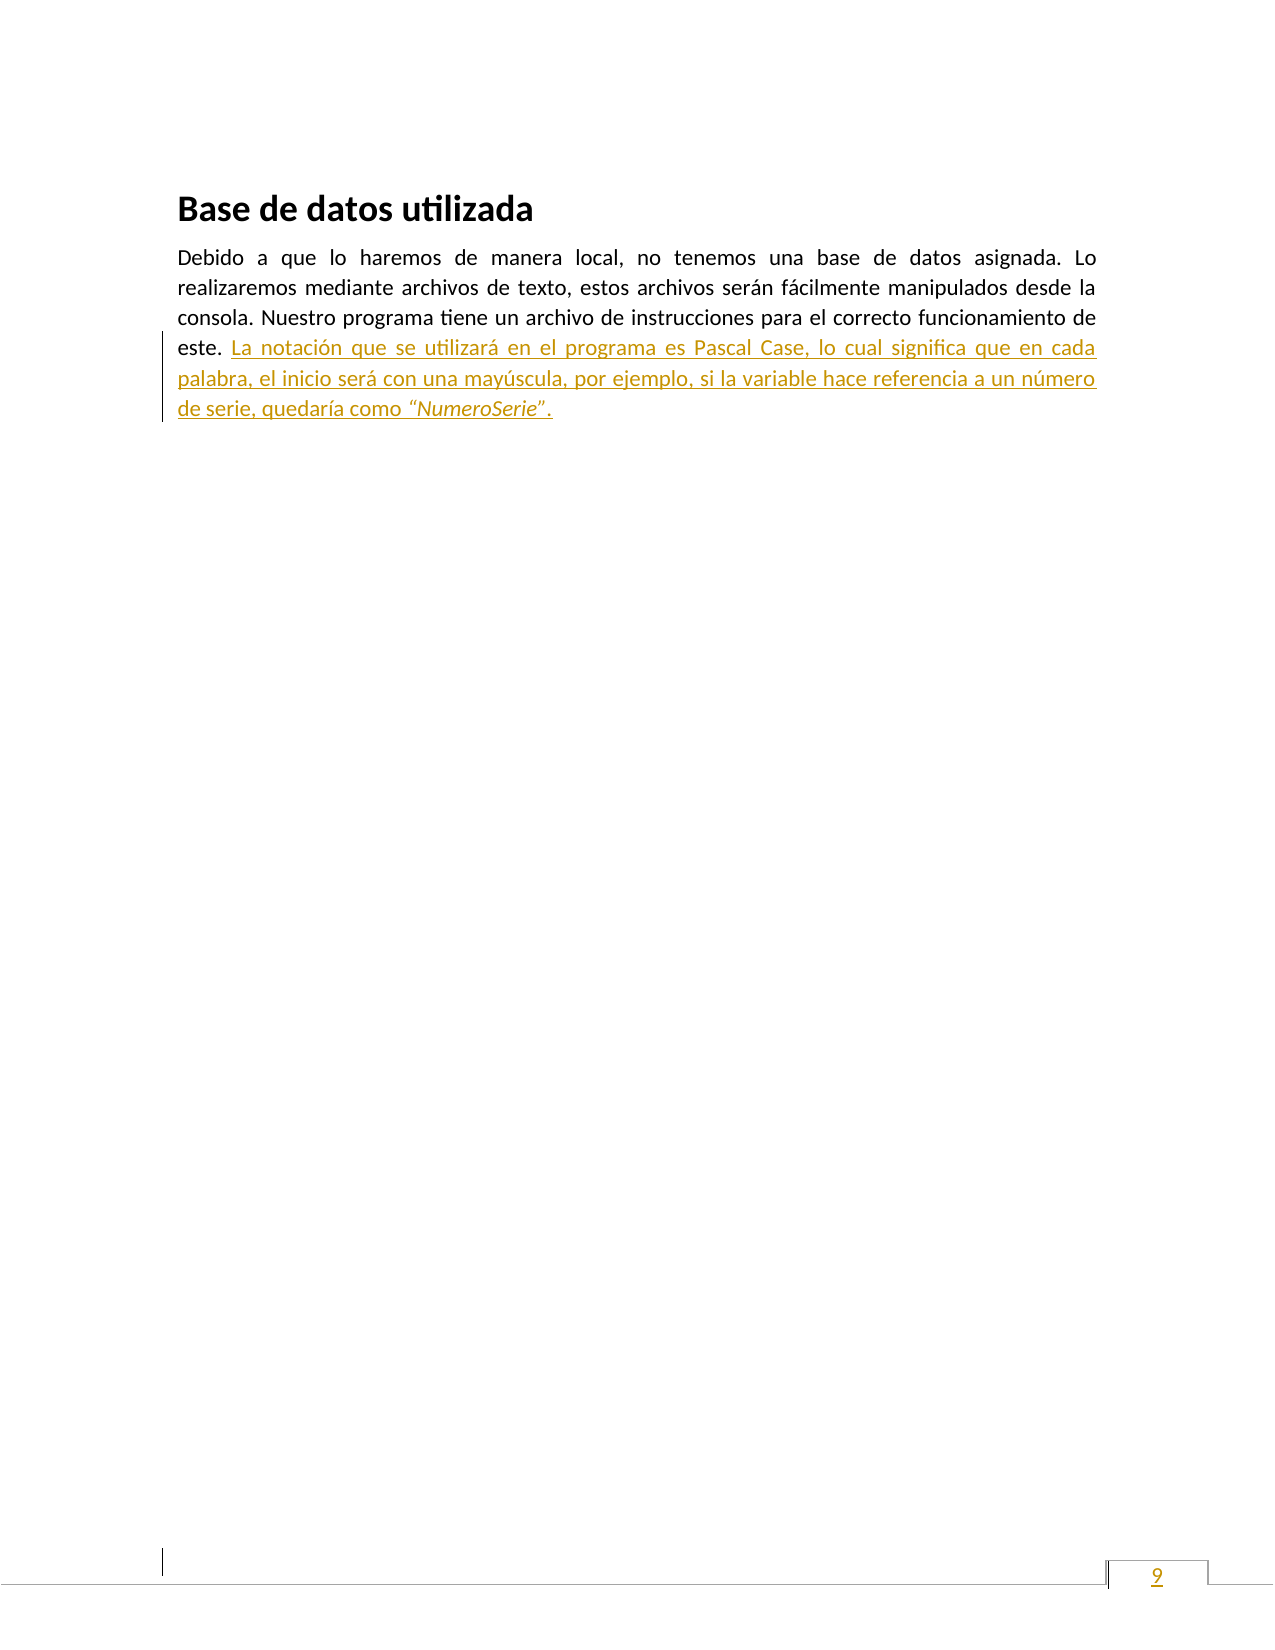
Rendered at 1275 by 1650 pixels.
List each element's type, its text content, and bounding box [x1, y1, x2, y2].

text Debido a que lo haremos de manera local, no tenemos una base de datos asignada. Lo realizaremos mediante archivos de texto, estos archivos serán fácilmente manipulados desde la consola. Nuestro programa tiene un archivo de instrucciones para el correcto funcionamiento de este. [177, 243, 1098, 422]
subtitle Base de datos utilizada [177, 185, 1098, 231]
